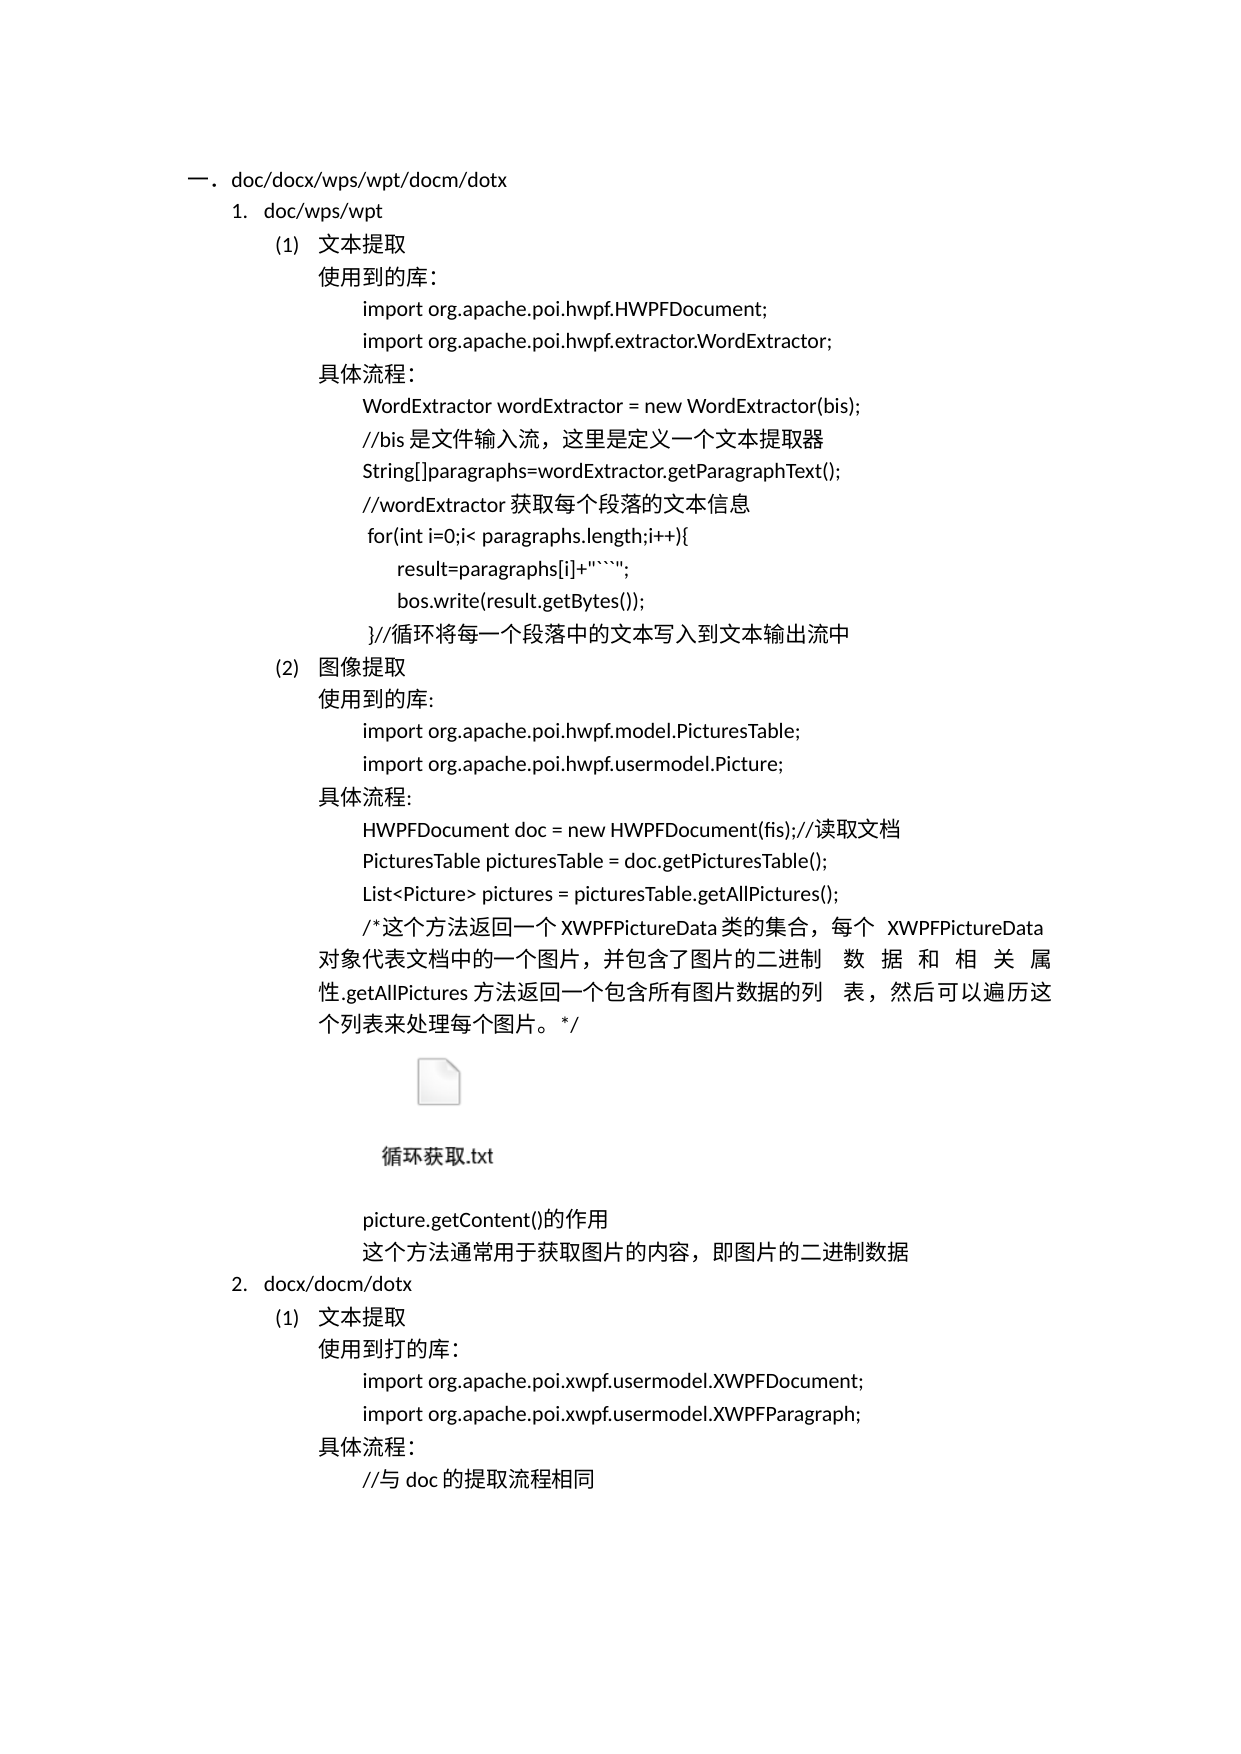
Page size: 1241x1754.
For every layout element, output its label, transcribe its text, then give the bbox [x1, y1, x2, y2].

list //bis是文件输入流，这里是定义一个文本提取器 [319, 422, 1053, 454]
list PicturesTable picturesTable = doc.getPicturesTable(); [319, 844, 1053, 877]
list List<Picture> pictures = picturesTable.getAllPictures(); [319, 877, 1053, 909]
list bos.write(result.getBytes()); [319, 584, 1053, 617]
list import org.apache.poi.xwpf.usermodel.XWPFParagraph; [319, 1397, 1053, 1429]
list import org.apache.poi.hwpf.extractor.WordExtractor; [319, 324, 1053, 357]
list 具体流程: [275, 779, 1053, 812]
list picture.getContent()的作用 [319, 1202, 1053, 1234]
list 文本提取 [231, 1299, 1053, 1332]
list for(int i=0;i< paragraphs.length;i++){ [319, 519, 1053, 552]
list 具体流程： [275, 357, 1053, 389]
list 图像提取 [231, 649, 1053, 682]
list doc/docx/wps/wpt/docm/dotx [187, 162, 1053, 194]
list }//循环将每一个段落中的文本写入到文本输出流中 [319, 617, 1053, 649]
list docx/docm/dotx [231, 1267, 1053, 1299]
list //wordExtractor获取每个段落的文本信息 [319, 487, 1053, 519]
list String[]paragraphs=wordExtractor.getParagraphText(); [319, 454, 1053, 487]
list 使用到打的库： [319, 1332, 1053, 1364]
picture [362, 1039, 513, 1190]
list HWPFDocument doc = new HWPFDocument(fis);//读取文档 [319, 812, 1053, 844]
list 文本提取 [231, 227, 1053, 259]
list doc/wps/wpt [231, 194, 1053, 227]
list import org.apache.poi.hwpf.usermodel.Picture; [319, 747, 1053, 779]
list 这个方法通常用于获取图片的内容，即图片的二进制数据 [319, 1234, 1053, 1267]
list WordExtractor wordExtractor = new WordExtractor(bis); [319, 389, 1053, 422]
list /*这个方法返回一个XWPFPictureData类的集合，每个 XWPFPictureData对象代表文档中的一个图片，并包含了图片的二进制 数据和相关属性.getAllPictures 方法返回一个包含所有图片数据的列 表，然后可以遍历这个列表来处理每个图片。*/ [319, 909, 1053, 1039]
list import org.apache.poi.hwpf.HWPFDocument; [319, 292, 1053, 324]
list 使用到的库: [275, 682, 1053, 714]
list 具体流程： [275, 1429, 1053, 1462]
list 使用到的库： [275, 259, 1053, 292]
list //与doc的提取流程相同 [319, 1462, 1053, 1494]
list import org.apache.poi.hwpf.model.PicturesTable; [319, 714, 1053, 747]
list result=paragraphs[i]+"```"; [319, 552, 1053, 584]
list import org.apache.poi.xwpf.usermodel.XWPFDocument; [319, 1364, 1053, 1397]
